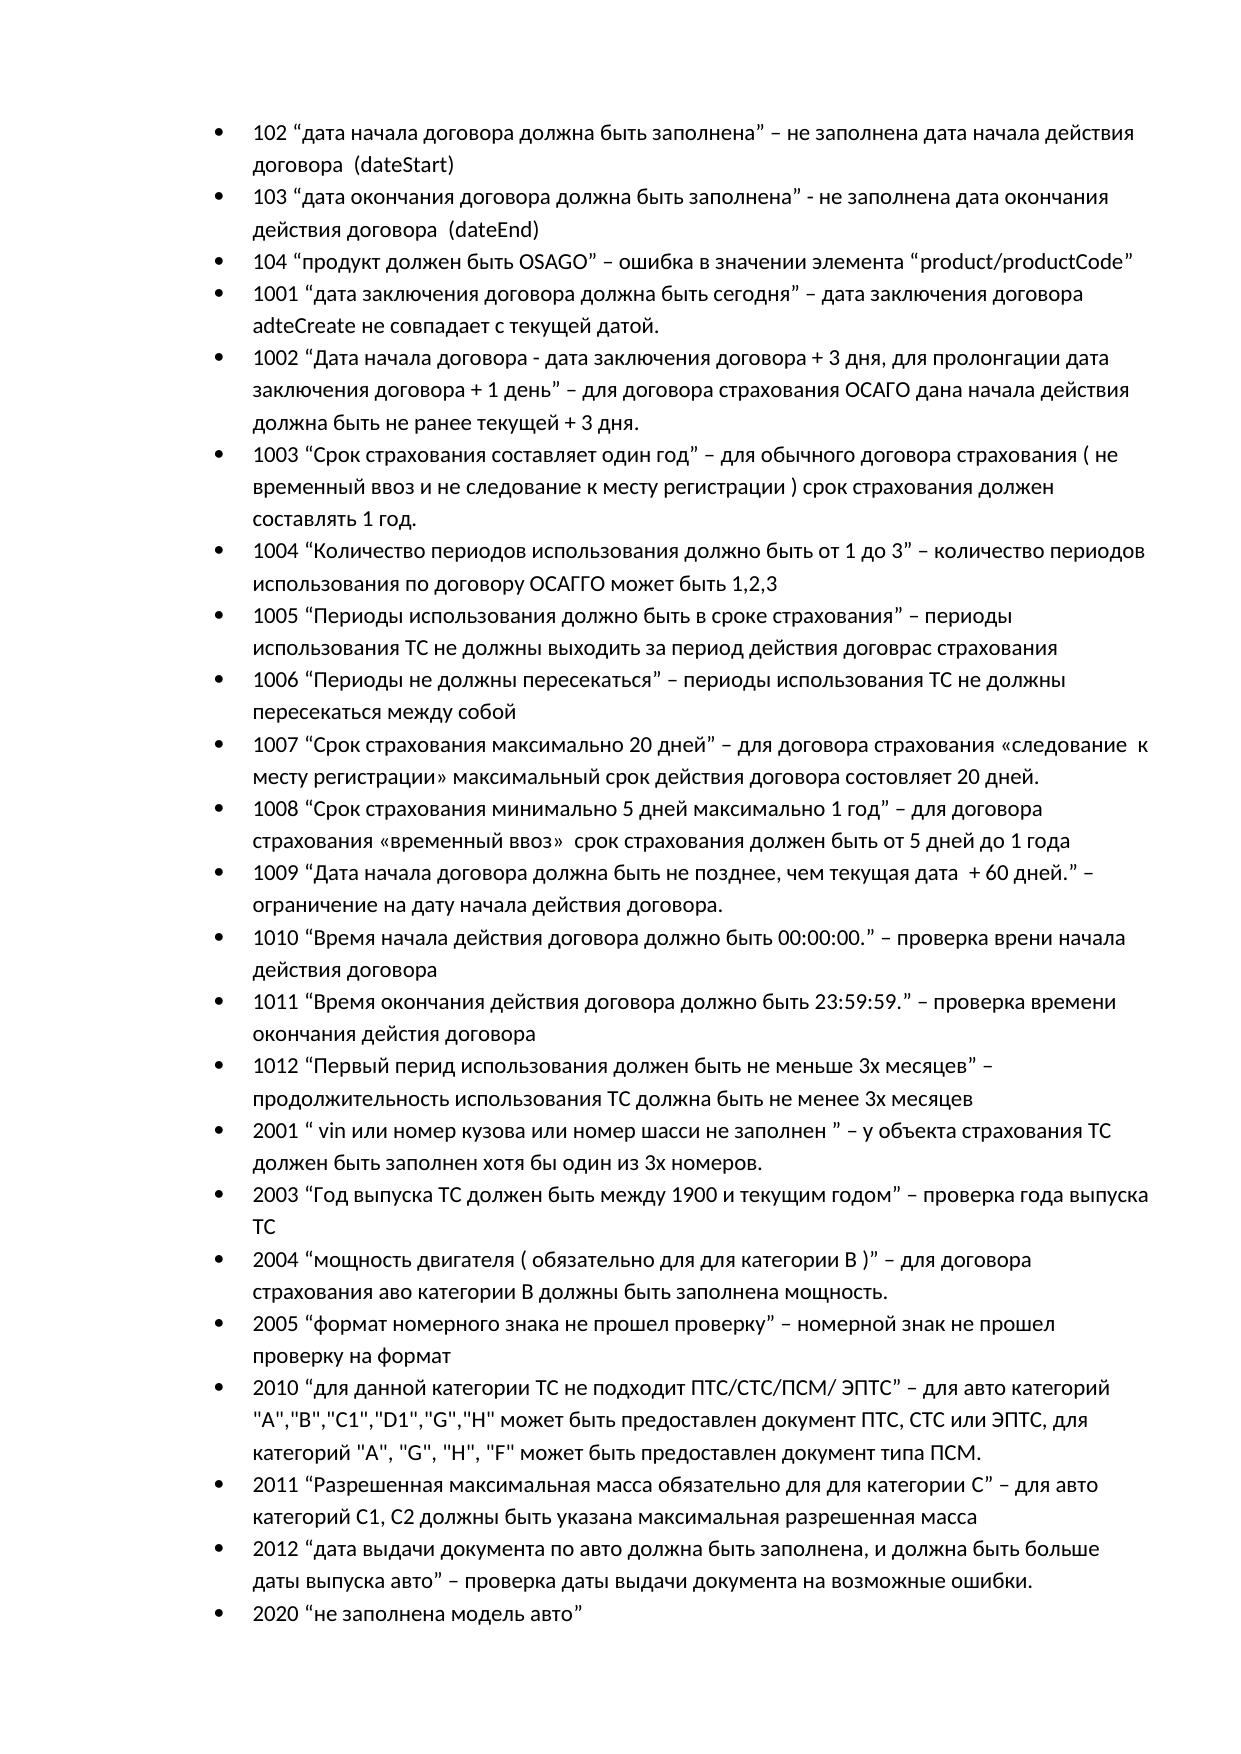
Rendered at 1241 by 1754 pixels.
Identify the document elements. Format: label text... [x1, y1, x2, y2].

list 2005 “формат номерного знака не прошел проверку” – номерной знак не прошел проверку на формат [215, 1309, 1152, 1369]
list 1001 “дата заключения договора должна быть сегодня” – дата заключения договора adteCreate не совпадает с текущей датой. [215, 279, 1152, 339]
list 1002 “Дата начала договора - дата заключения договора + 3 дня, для пролонгации дата заключения договора + 1 день” – для договора страхования ОСАГО дана начала действия должна быть не ранее текущей + 3 дня. [215, 343, 1152, 436]
list 1012 “Первый перид использования должен быть не меньше 3х месяцев” – продолжительность использования ТС должна быть не менее 3х месяцев [215, 1052, 1152, 1112]
list 1003 “Срок страхования составляет один год” – для обычного договора страхования ( не временный ввоз и не следование к месту регистрации ) срок страхования должен составлять 1 год. [215, 440, 1152, 532]
list 102 “дата начала договора должна быть заполнена” – не заполнена дата начала действия договора (dateStart) [215, 118, 1152, 178]
list 2011 “Разрешенная максимальная масса обязательно для для категории C” – для авто категорий С1, С2 должны быть указана максимальная разрешенная масса [215, 1470, 1152, 1530]
list 2001 “ vin или номер кузова или номер шасси не заполнен ” – у объекта страхования ТС должен быть заполнен хотя бы один из 3х номеров. [215, 1116, 1152, 1176]
list 1005 “Периоды использования должно быть в сроке страхования” – периоды использования ТС не должны выходить за период действия договрас страхования [215, 601, 1152, 661]
list 1011 “Время окончания действия договора должно быть 23:59:59.” – проверка времени окончания дейстия договора [215, 987, 1152, 1047]
list 1010 “Время начала действия договора должно быть 00:00:00.” – проверка врени начала действия договора [215, 923, 1152, 983]
list 1008 “Срок страхования минимально 5 дней максимально 1 год” – для договора страхования «временный ввоз» срок страхования должен быть от 5 дней до 1 года [215, 794, 1152, 854]
list 1007 “Срок страхования максимально 20 дней” – для договора страхования «следование к месту регистрации» максимальный срок действия договора состовляет 20 дней. [215, 730, 1152, 790]
list 2012 “дата выдачи документа по авто должна быть заполнена, и должна быть больше даты выпуска авто” – проверка даты выдачи документа на возможные ошибки. [215, 1534, 1152, 1594]
list 1009 “Дата начала договора должна быть не позднее, чем текущая дата + 60 дней.” – ограничение на дату начала действия договора. [215, 858, 1152, 919]
list 2010 “для данной категории ТС не подходит ПТС/СТС/ПСМ/ ЭПТС” – для авто категорий "A","B","C1","D1","G","H" может быть предоставлен документ ПТС, СТС или ЭПТС, для категорий "A", "G", "H", "F" может быть предоставлен документ типа ПСМ. [215, 1373, 1152, 1466]
list 2020 “не заполнена модель авто” [215, 1599, 1152, 1627]
list 104 “продукт должен быть OSAGO” – ошибка в значении элемента “product/productCode” [215, 247, 1152, 275]
list 2004 “мощность двигателя ( обязательно для для категории В )” – для договора страхования аво категории В должны быть заполнена мощность. [215, 1245, 1152, 1305]
list 2003 “Год выпуска ТС должен быть между 1900 и текущим годом” – проверка года выпуска ТС [215, 1180, 1152, 1241]
list 103 “дата окончания договора должна быть заполнена” - не заполнена дата окончания действия договора (dateEnd) [215, 182, 1152, 243]
list 1006 “Периоды не должны пересекаться” – периоды использования ТС не должны пересекаться между собой [215, 665, 1152, 726]
list 1004 “Количество периодов использования должно быть от 1 до 3” – количество периодов использования по договору ОСАГГО может быть 1,2,3 [215, 537, 1152, 597]
